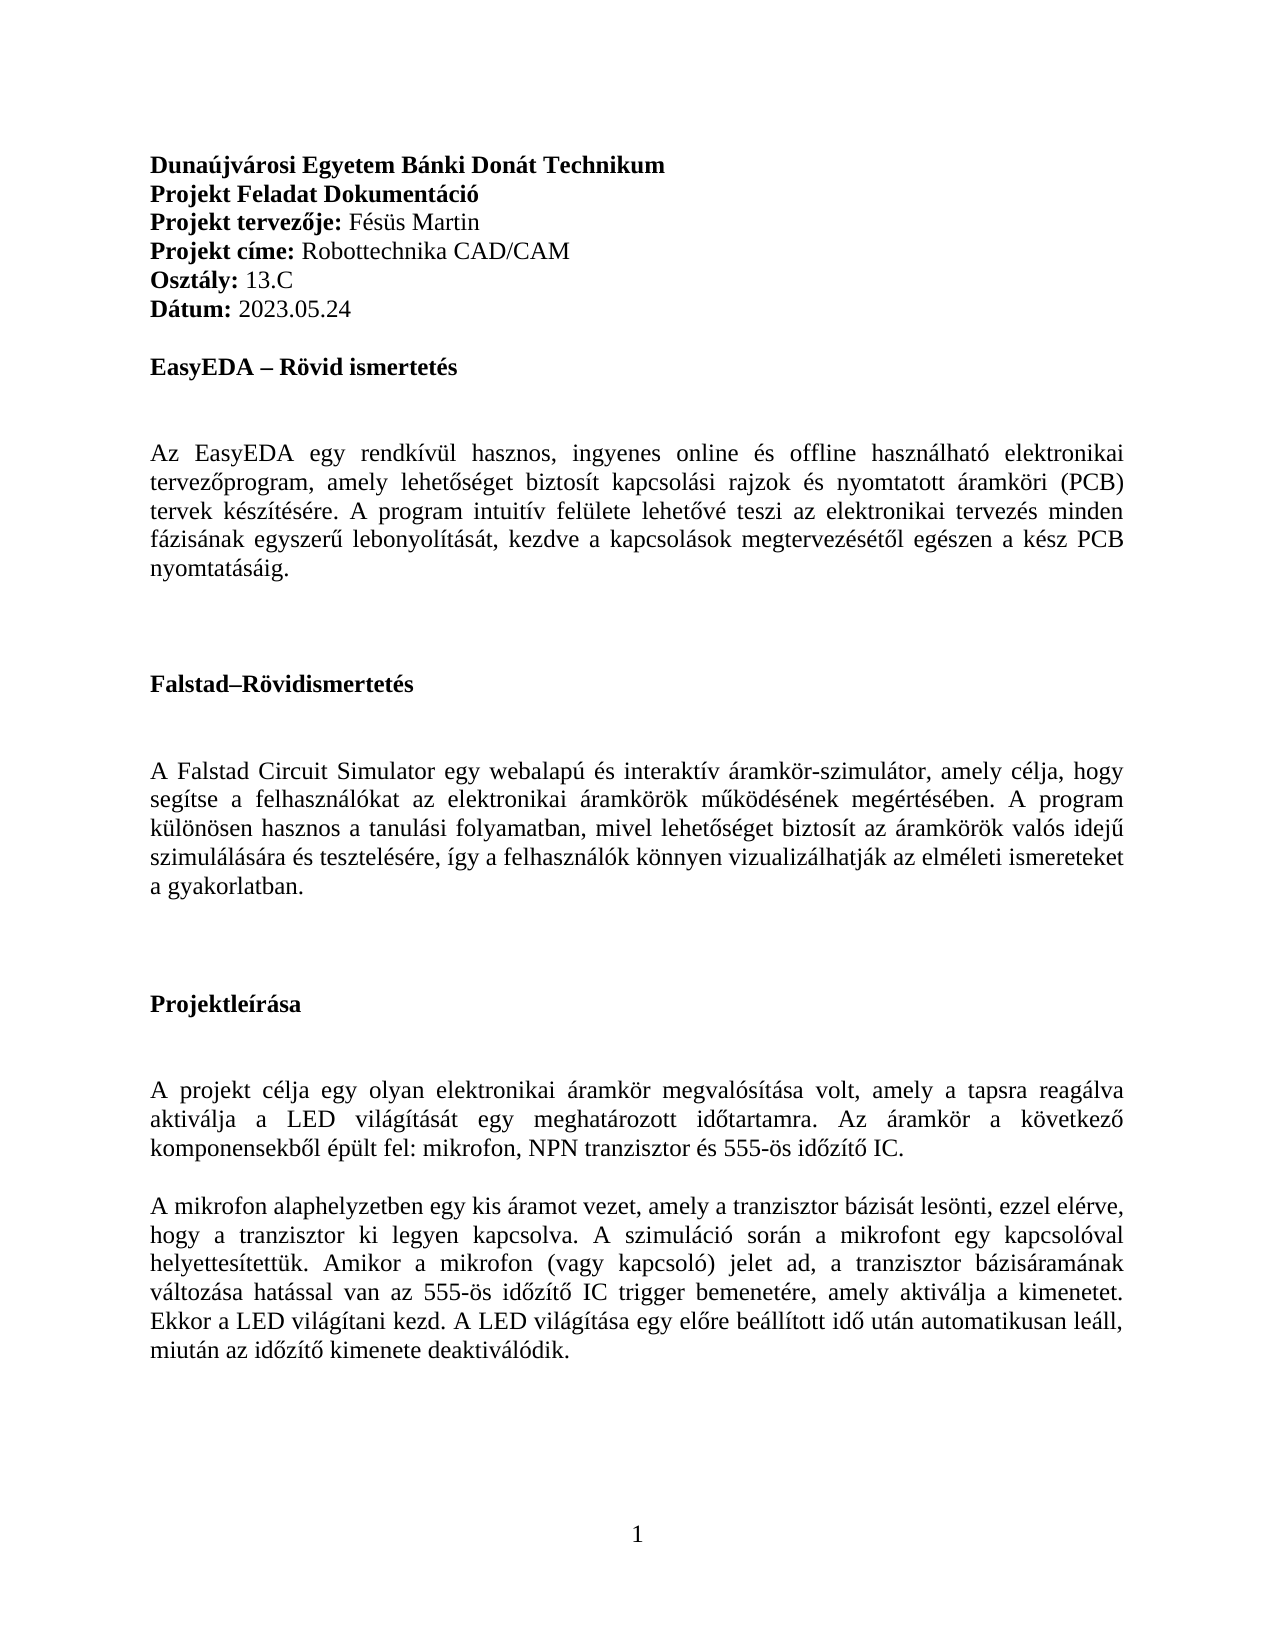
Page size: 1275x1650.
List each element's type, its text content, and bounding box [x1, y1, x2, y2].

text Projektleírása [150, 989, 1125, 1046]
text Az EasyEDA egy rendkívül hasznos, ingyenes online és offline használható elektronikai tervezőprogram, amely lehetőséget biztosít kapcsolási rajzok és nyomtatott áramköri (PCB) tervek készítésére. A program intuitív felülete lehetővé teszi az elektronikai tervezés minden fázisának egyszerű lebonyolítását, kezdve a kapcsolások megtervezésétől egészen a kész PCB nyomtatásáig. [150, 438, 1125, 582]
text A mikrofon alaphelyzetben egy kis áramot vezet, amely a tranzisztor bázisát lesönti, ezzel elérve, hogy a tranzisztor ki legyen kapcsolva. A szimuláció során a mikrofont egy kapcsolóval helyettesítettük. Amikor a mikrofon (vagy kapcsoló) jelet ad, a tranzisztor bázisáramának változása hatással van az 555-ös időzítő IC trigger bemenetére, amely aktiválja a kimenetet. Ekkor a LED világítani kezd. A LED világítása egy előre beállított idő után automatikusan leáll, miután az időzítő kimenete deaktiválódik. [150, 1191, 1125, 1363]
text A projekt célja egy olyan elektronikai áramkör megvalósítása volt, amely a tapsra reagálva aktiválja a LED világítását egy meghatározott időtartamra. Az áramkör a következő komponensekből épült fel: mikrofon, NPN tranzisztor és 555-ös időzítő IC. [150, 1076, 1125, 1162]
text Dunaújvárosi Egyetem Bánki Donát Technikum Projekt Feladat Dokumentáció Projekt tervezője: Fésüs Martin Projekt címe: Robottechnika CAD/CAM Osztály: 13.C Dátum: 2023.05.24 [150, 150, 1125, 322]
text EasyEDA – Rövid ismertetés [150, 352, 1125, 409]
text Falstad–Rövidismertetés [150, 669, 1125, 727]
text A Falstad Circuit Simulator egy webalapú és interaktív áramkör-szimulátor, amely célja, hogy segítse a felhasználókat az elektronikai áramkörök működésének megértésében. A program különösen hasznos a tanulási folyamatban, mivel lehetőséget biztosít az áramkörök valós idejű szimulálására és tesztelésére, így a felhasználók könnyen vizualizálhatják az elméleti ismereteket a gyakorlatban. [150, 756, 1125, 899]
